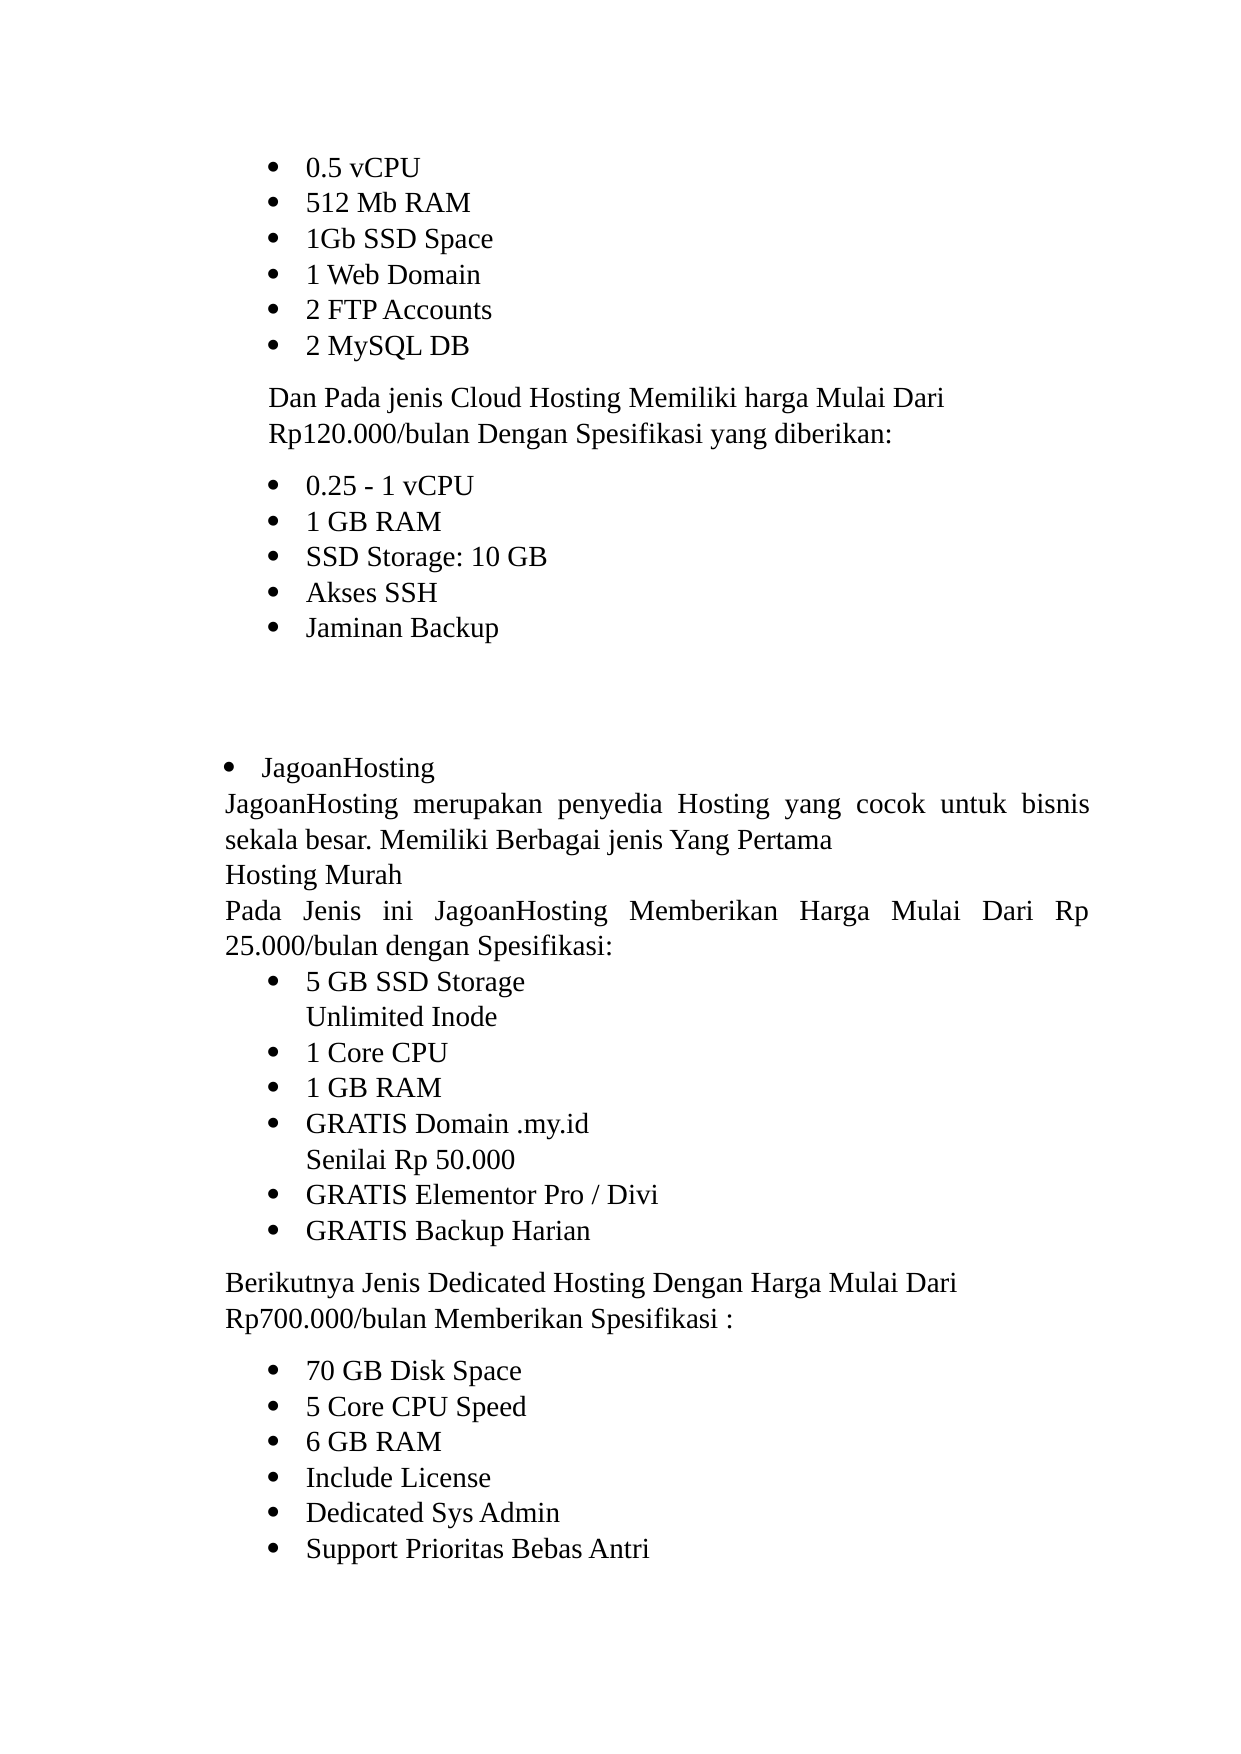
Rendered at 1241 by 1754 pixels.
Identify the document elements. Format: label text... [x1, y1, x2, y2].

list Akses SSH [268, 575, 1090, 609]
list 512 Mb RAM [268, 186, 1090, 219]
list 5 GB SSD Storage Unlimited Inode [268, 964, 1090, 1033]
list 2 FTP Accounts [268, 292, 1090, 326]
text Berikutnya Jenis Dedicated Hosting Dengan Harga Mulai Dari Rp700.000/bulan Memberikan Spesifikasi : [225, 1265, 1090, 1334]
list GRATIS Domain .my.id Senilai Rp 50.000 [268, 1106, 1090, 1175]
list Support Prioritas Bebas Antri [268, 1531, 1090, 1565]
list JagoanHosting merupakan penyedia Hosting yang cocok untuk bisnis sekala besar. Memiliki Berbagai jenis Yang Pertama [225, 786, 1090, 855]
list Dedicated Sys Admin [268, 1496, 1090, 1529]
list 0.25 - 1 vCPU [268, 468, 1090, 502]
list Include License [268, 1460, 1090, 1493]
text Dan Pada jenis Cloud Hosting Memiliki harga Mulai Dari Rp120.000/bulan Dengan Spesifikasi yang diberikan: [268, 380, 1090, 449]
list 1Gb SSD Space [268, 221, 1090, 255]
list GRATIS Backup Harian [268, 1213, 1090, 1247]
list Jaminan Backup [268, 611, 1090, 644]
list 70 GB Disk Space [268, 1353, 1090, 1387]
list 1 GB RAM [268, 1071, 1090, 1104]
list JagoanHosting [224, 751, 1090, 784]
list 1 GB RAM [268, 504, 1090, 537]
list 5 Core CPU Speed [268, 1389, 1090, 1422]
list 1 Core CPU [268, 1035, 1090, 1069]
list 6 GB RAM [268, 1424, 1090, 1458]
list 1 Web Domain [268, 257, 1090, 291]
list SSD Storage: 10 GB [268, 539, 1090, 573]
list Hosting Murah [225, 857, 1090, 891]
list 0.5 vCPU [268, 150, 1090, 184]
list 2 MySQL DB [268, 328, 1090, 362]
list GRATIS Elementor Pro / Divi [268, 1177, 1090, 1211]
list Pada Jenis ini JagoanHosting Memberikan Harga Mulai Dari Rp 25.000/bulan dengan Spesifikasi: [225, 893, 1090, 962]
